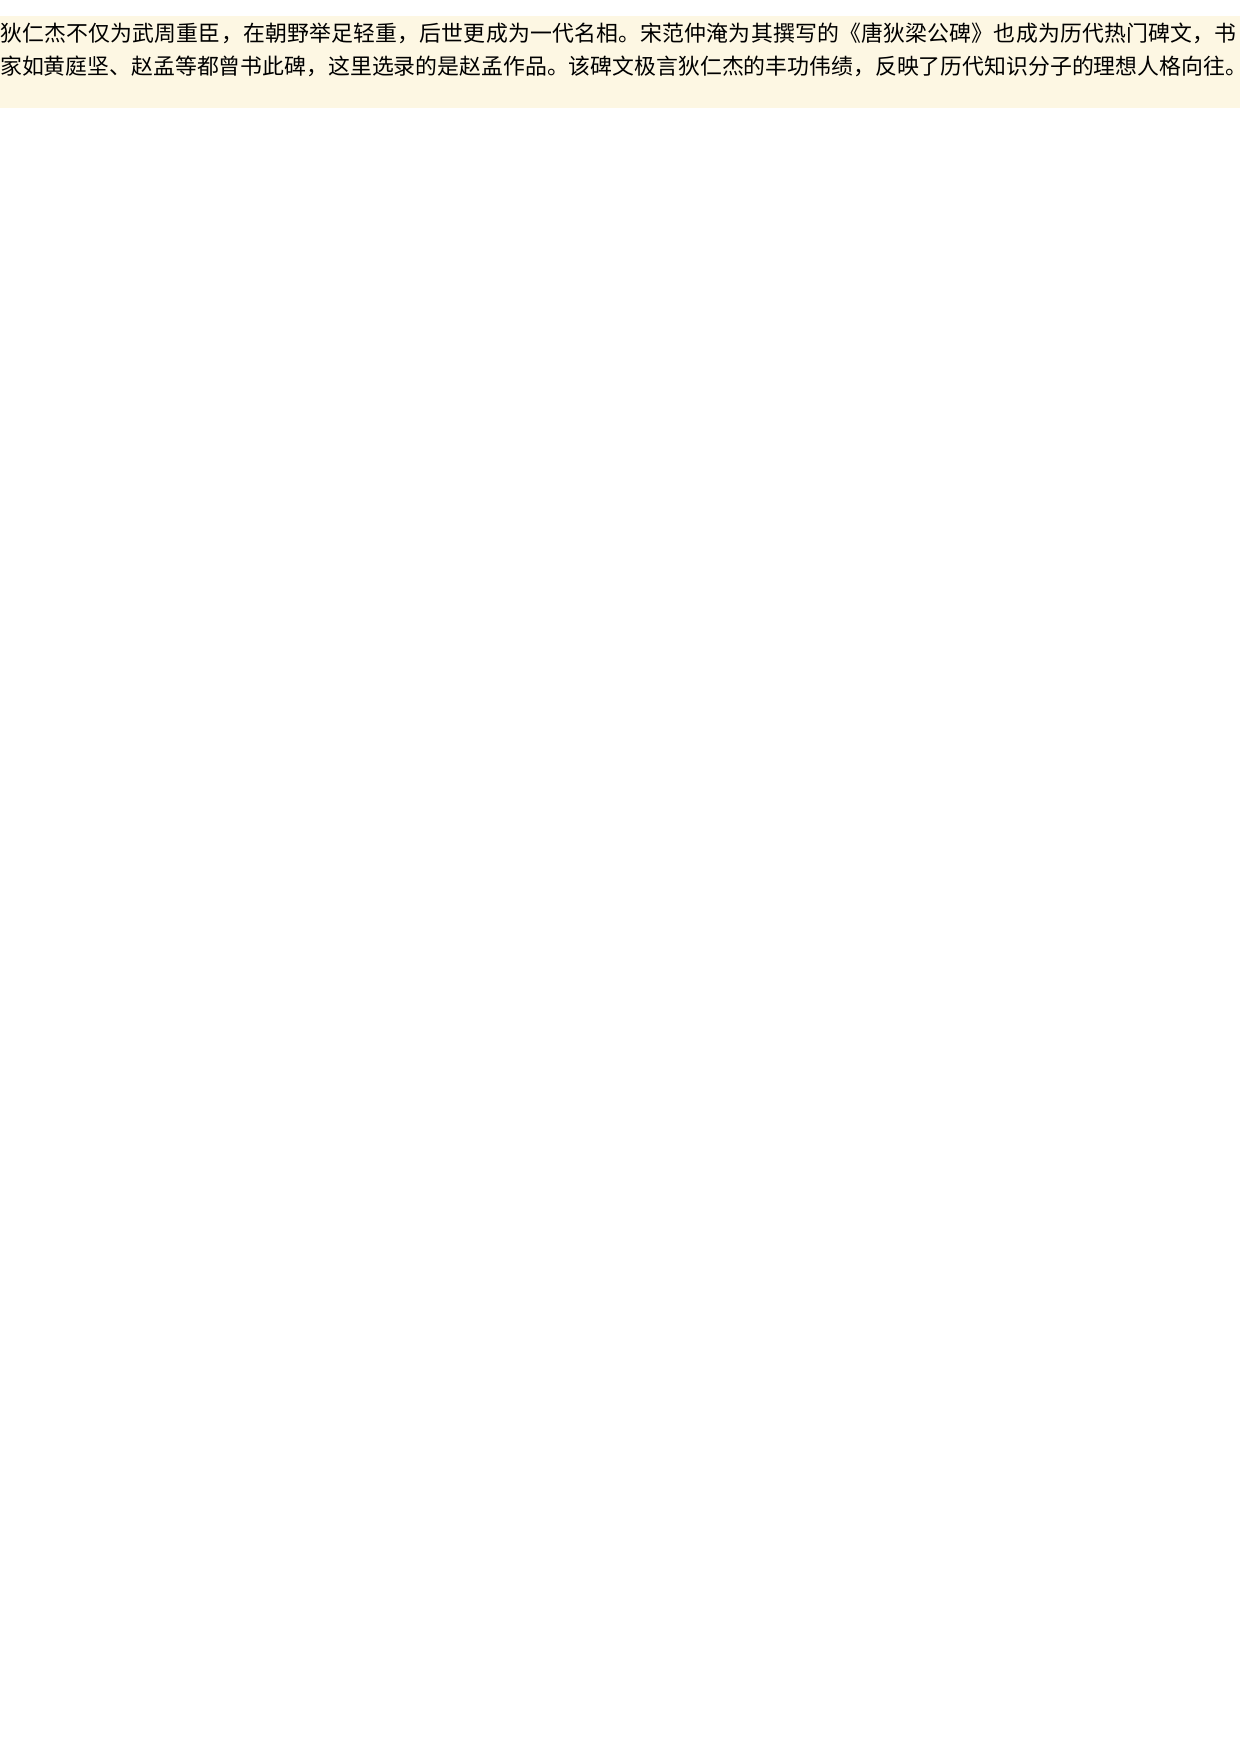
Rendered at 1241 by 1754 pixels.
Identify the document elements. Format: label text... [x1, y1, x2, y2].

text 狄仁杰不仅为武周重臣，在朝野举足轻重，后世更成为一代名相。宋范仲淹为其撰写的《唐狄梁公碑》也成为历代热门碑文，书家如黄庭坚、赵孟等都曾书此碑，这里选录的是赵孟作品。该碑文极言狄仁杰的丰功伟绩，反映了历代知识分子的理想人格向往。 [0, 16, 1240, 108]
